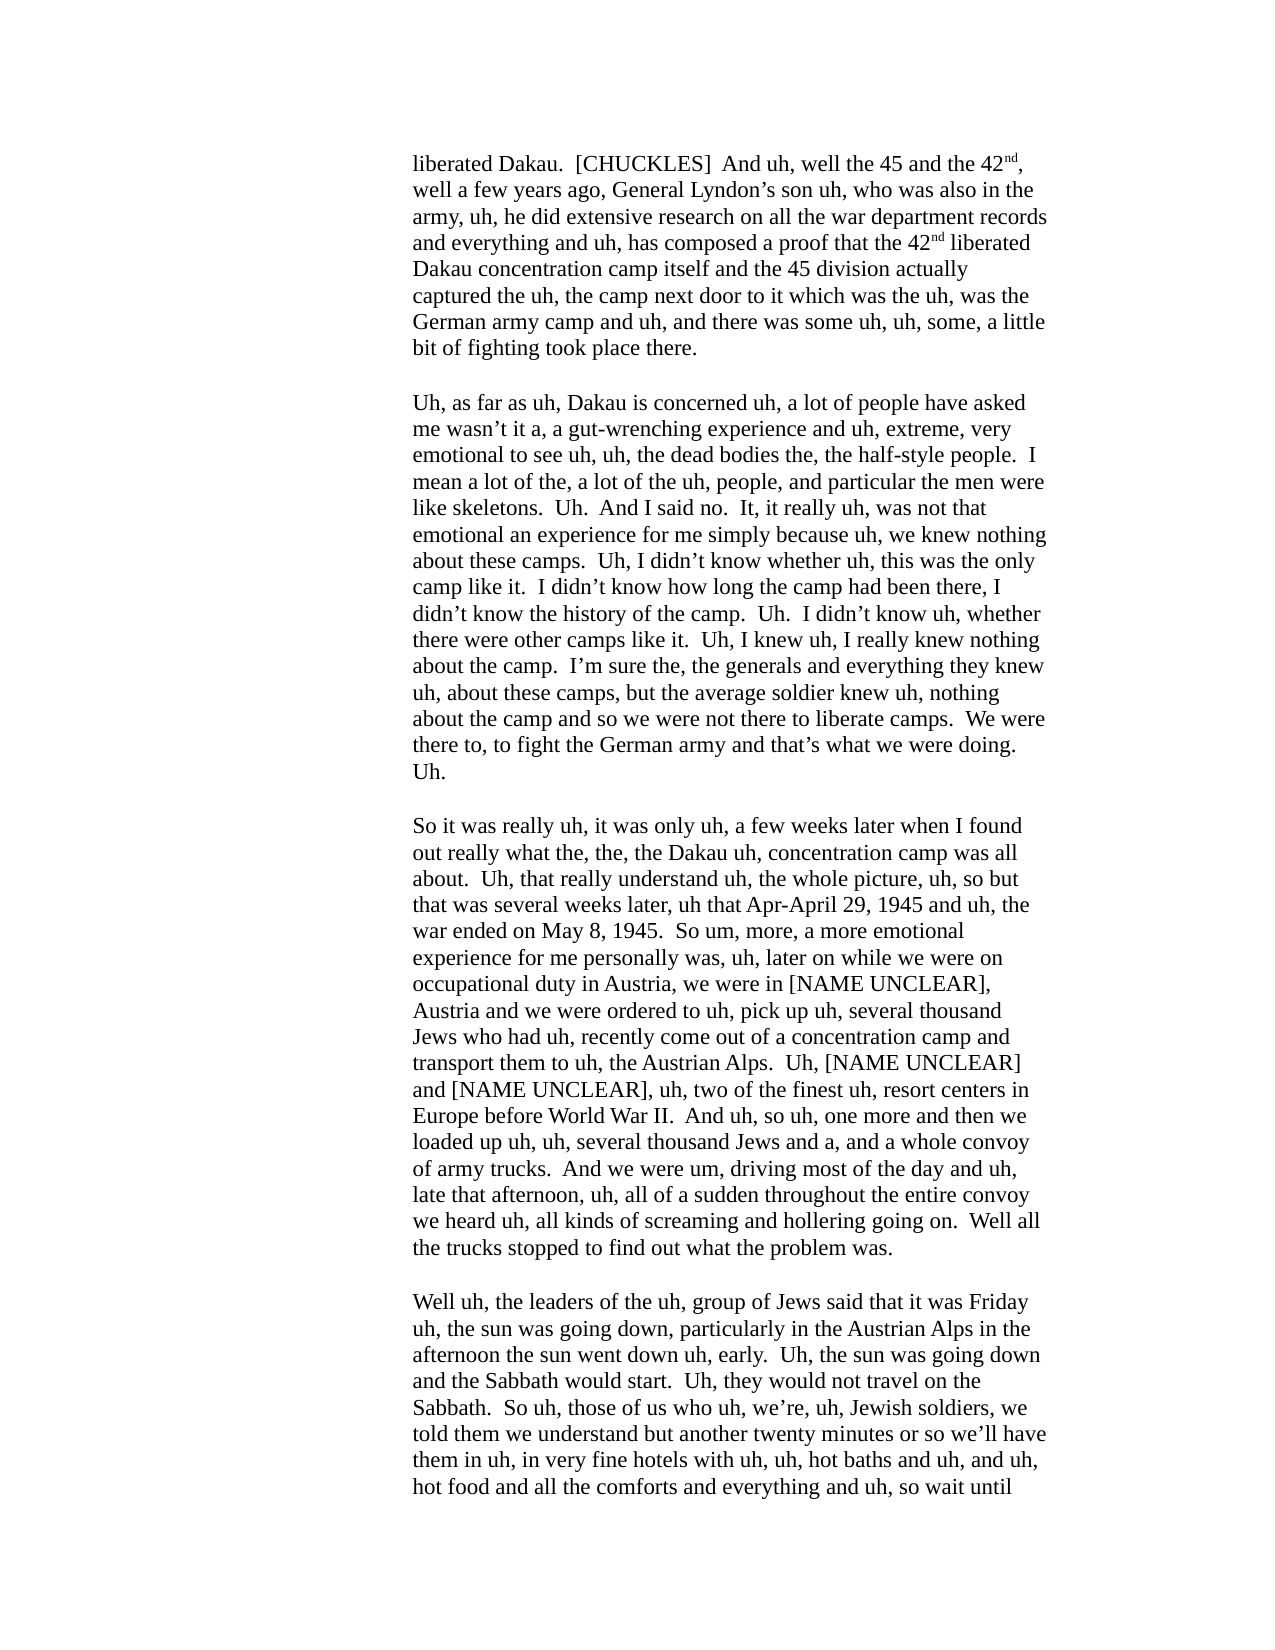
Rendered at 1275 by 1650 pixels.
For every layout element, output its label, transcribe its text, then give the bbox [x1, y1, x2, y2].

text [412, 1290, 1050, 1475]
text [412, 150, 1050, 361]
text Uh, as far as uh, Dakau is concerned uh, a lot of people have asked me wasn’t it a, a gut-wrenching experience and uh, extreme, very emotional to see uh, uh, the dead bodies the, the half-style people. I mean a lot of the, a lot of the uh, people, and particular the men were like skeletons. Uh. And I said no. It, it really uh, was not that emotional an experience for me simply because uh, we knew nothing about these camps. Uh, I didn’t know whether uh, this was the only camp like it. I didn’t know how long the camp had been there, I didn’t know the history of the camp. Uh. I didn’t know uh, whether there were other camps like it. Uh, I knew uh, I really knew nothing about the camp. I’m sure the, the generals and everything they knew uh, about these camps, but the average soldier knew uh, nothing about the camp and so we were not there to liberate camps. We were there to, to fight the German army and that’s what we were doing. Uh. [412, 389, 1050, 785]
text So it was really uh, it was only uh, a few weeks later when I found out really what the, the, the Dakau uh, concentration camp was all about. Uh, that really understand uh, the whole picture, uh, so but that was several weeks later, uh that Apr-April 29, 1945 and uh, the war ended on May 8, 1945. So um, more, a more emotional experience for me personally was, uh, later on while we were on occupational duty in Austria, we were in [NAME UNCLEAR], Austria and we were ordered to uh, pick up uh, several thousand Jews who had uh, recently come out of a concentration camp and transport them to uh, the Austrian Alps. Uh, [NAME UNCLEAR] and [NAME UNCLEAR], uh, two of the finest uh, resort centers in Europe before World War II. And uh, so uh, one more and then we loaded up uh, uh, several thousand Jews and a, and a whole convoy of army trucks. And we were um, driving most of the day and uh, late that afternoon, uh, all of a sudden throughout the entire convoy we heard uh, all kinds of screaming and hollering going on. Well all the trucks stopped to find out what the problem was. [412, 814, 1050, 1262]
